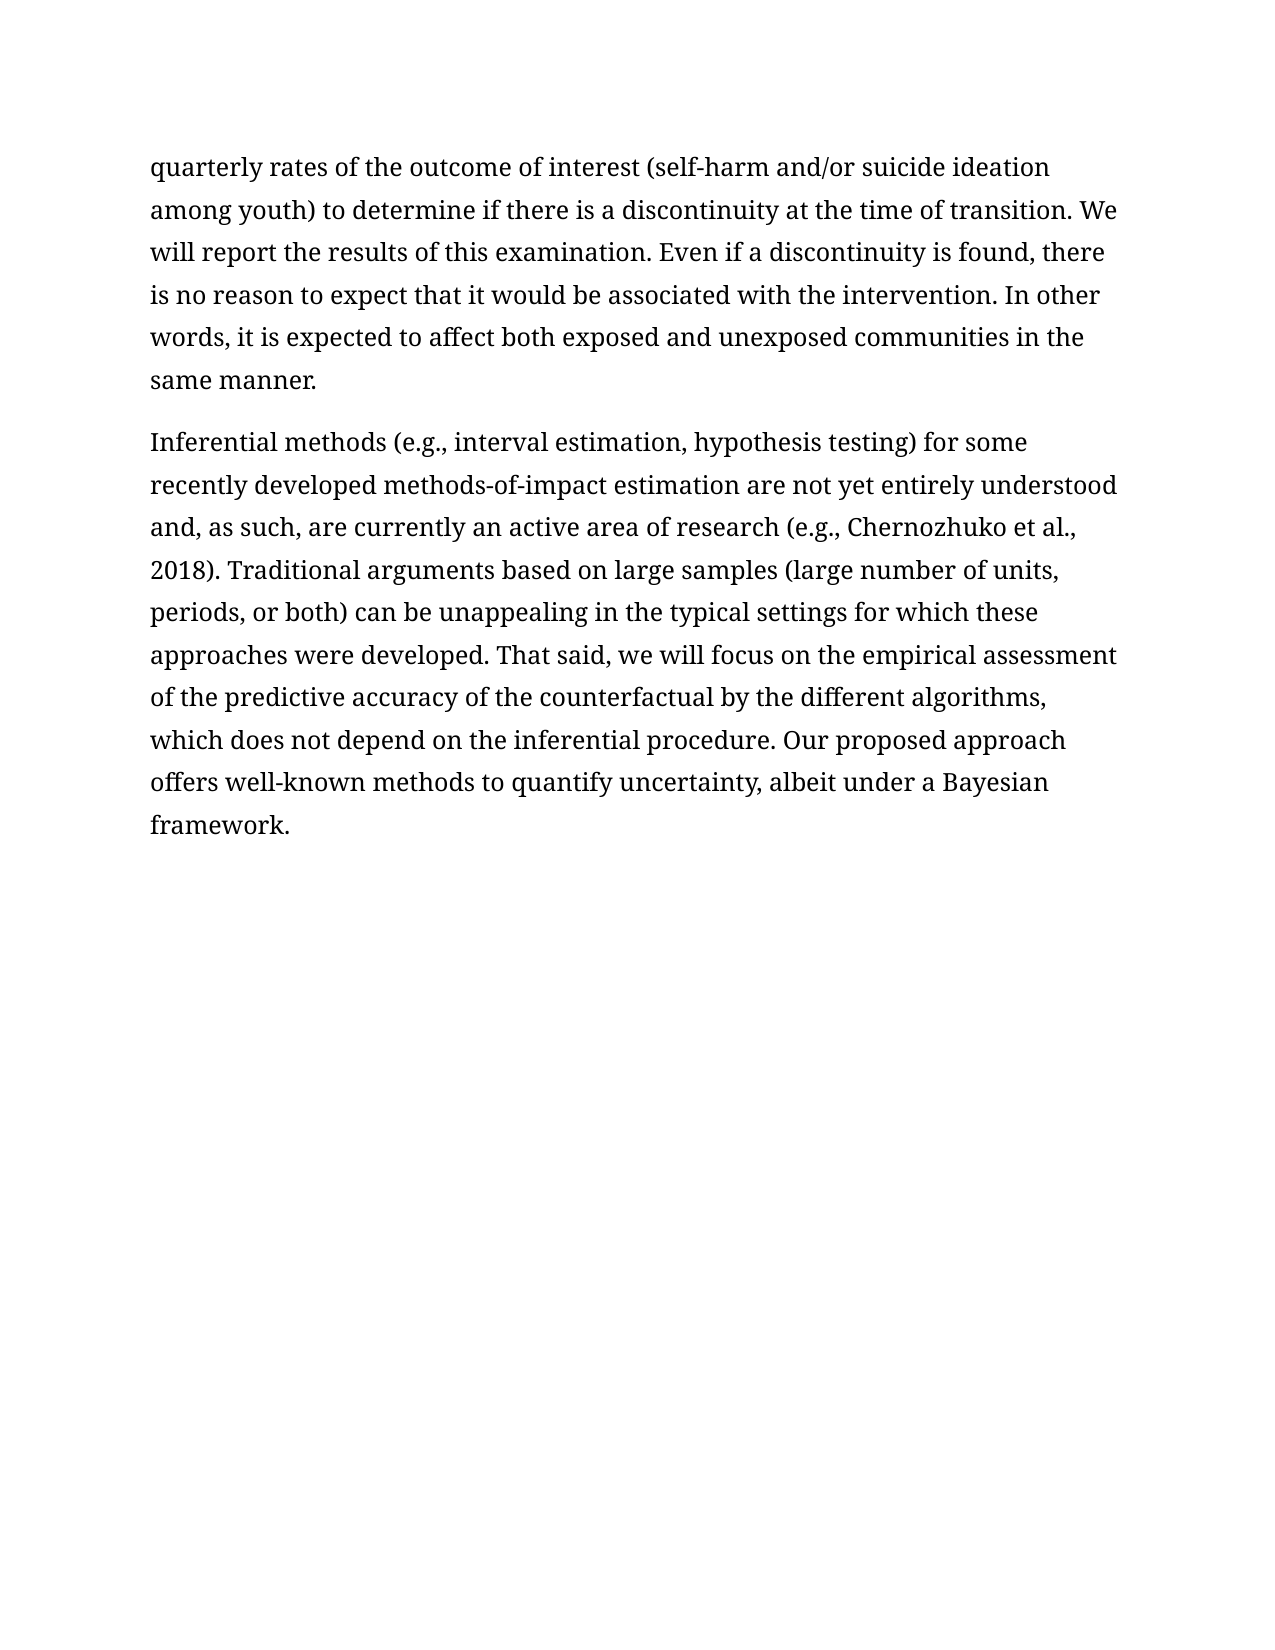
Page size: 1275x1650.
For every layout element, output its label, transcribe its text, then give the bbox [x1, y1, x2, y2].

text As of the last quarter of 2015, the coding scheme used for diagnostic information for hospital discharge records transitioned from ICD-9 to ICD-10. We will examine quarterly rates of the outcome of interest (self-harm and/or suicide ideation among youth) to determine if there is a discontinuity at the time of transition. We will report the results of this examination. Even if a discontinuity is found, there is no reason to expect that it would be associated with the intervention. In other words, it is expected to affect both exposed and unexposed communities in the same manner. [150, 150, 1125, 397]
text Inferential methods (e.g., interval estimation, hypothesis testing) for some recently developed methods-of-impact estimation are not yet entirely understood and, as such, are currently an active area of research (e.g., Chernozhuko et al., 2018). Traditional arguments based on large samples (large number of units, periods, or both) can be unappealing in the typical settings for which these approaches were developed. That said, we will focus on the empirical assessment of the predictive accuracy of the counterfactual by the different algorithms, which does not depend on the inferential procedure. Our proposed approach offers well-known methods to quantify uncertainty, albeit under a Bayesian framework. [150, 425, 1125, 842]
